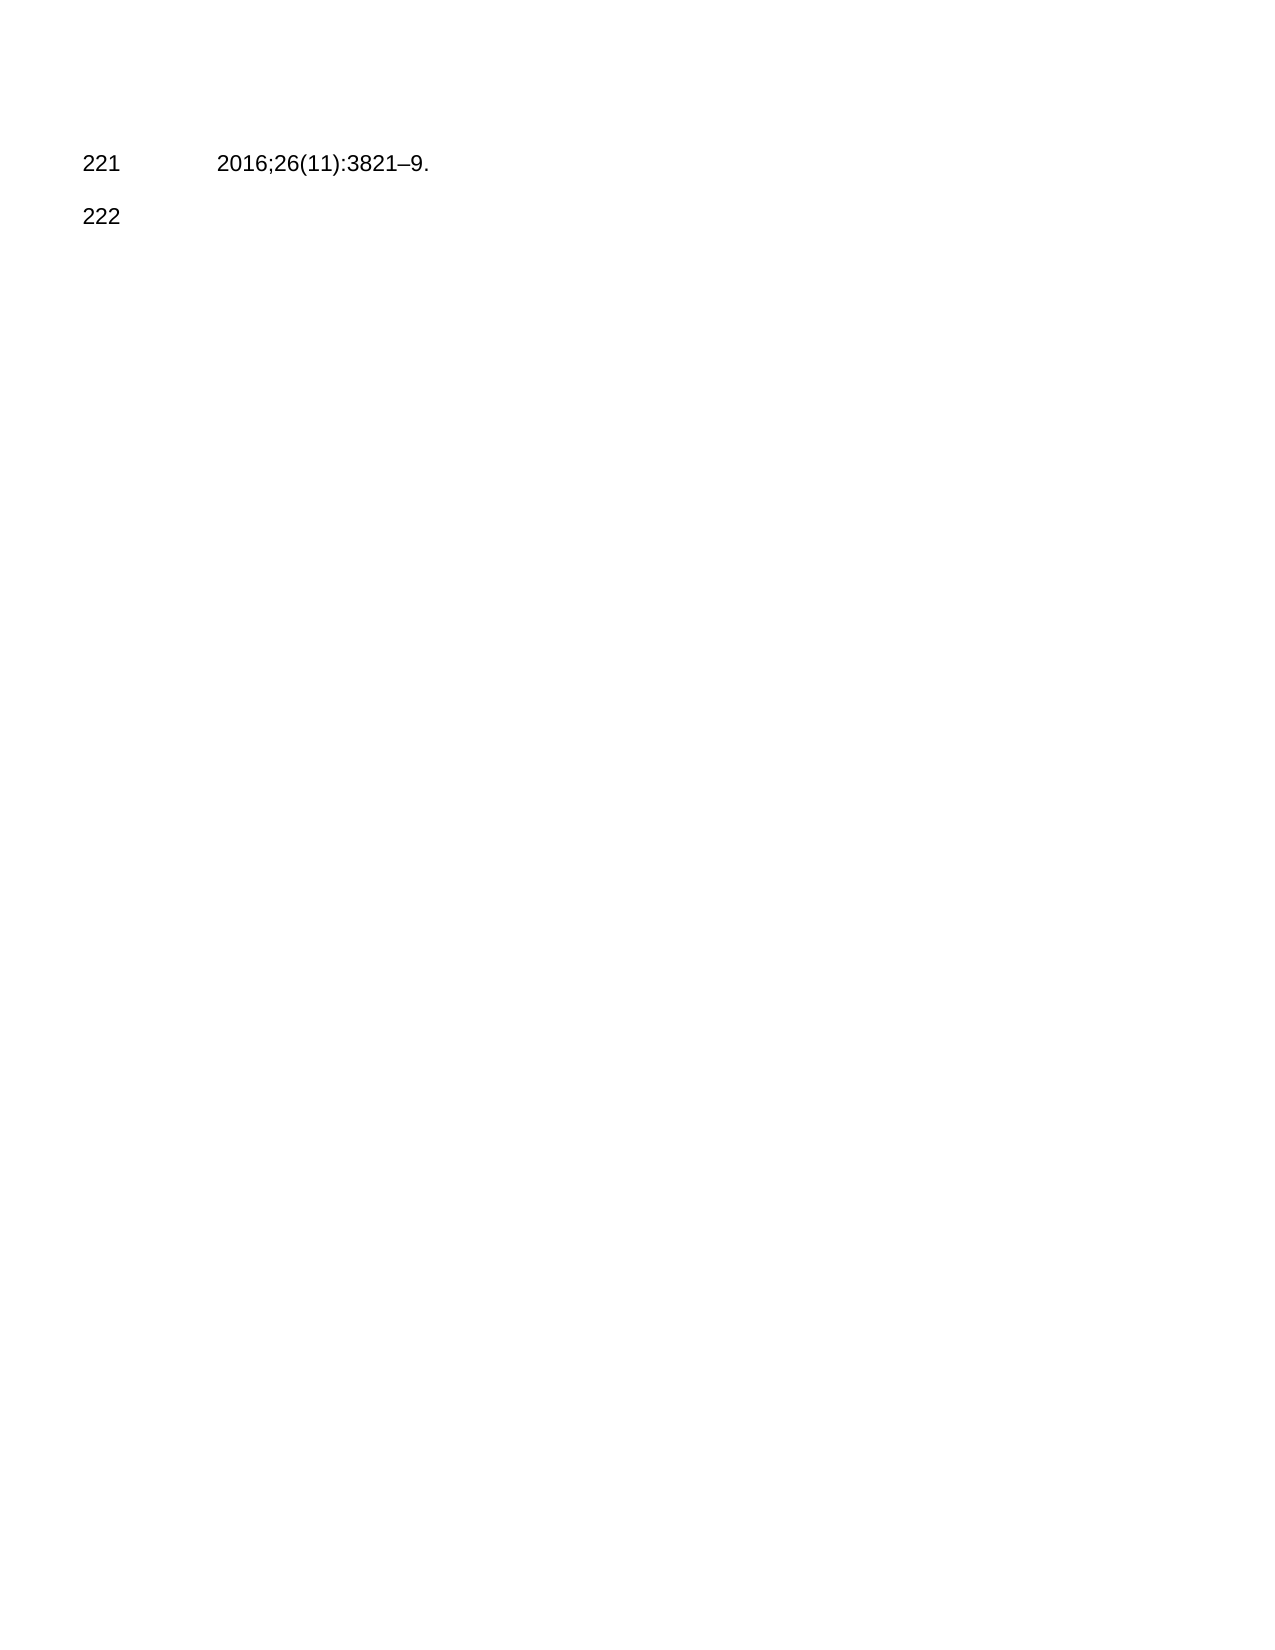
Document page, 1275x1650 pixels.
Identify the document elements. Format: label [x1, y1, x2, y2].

text [150, 150, 1125, 176]
